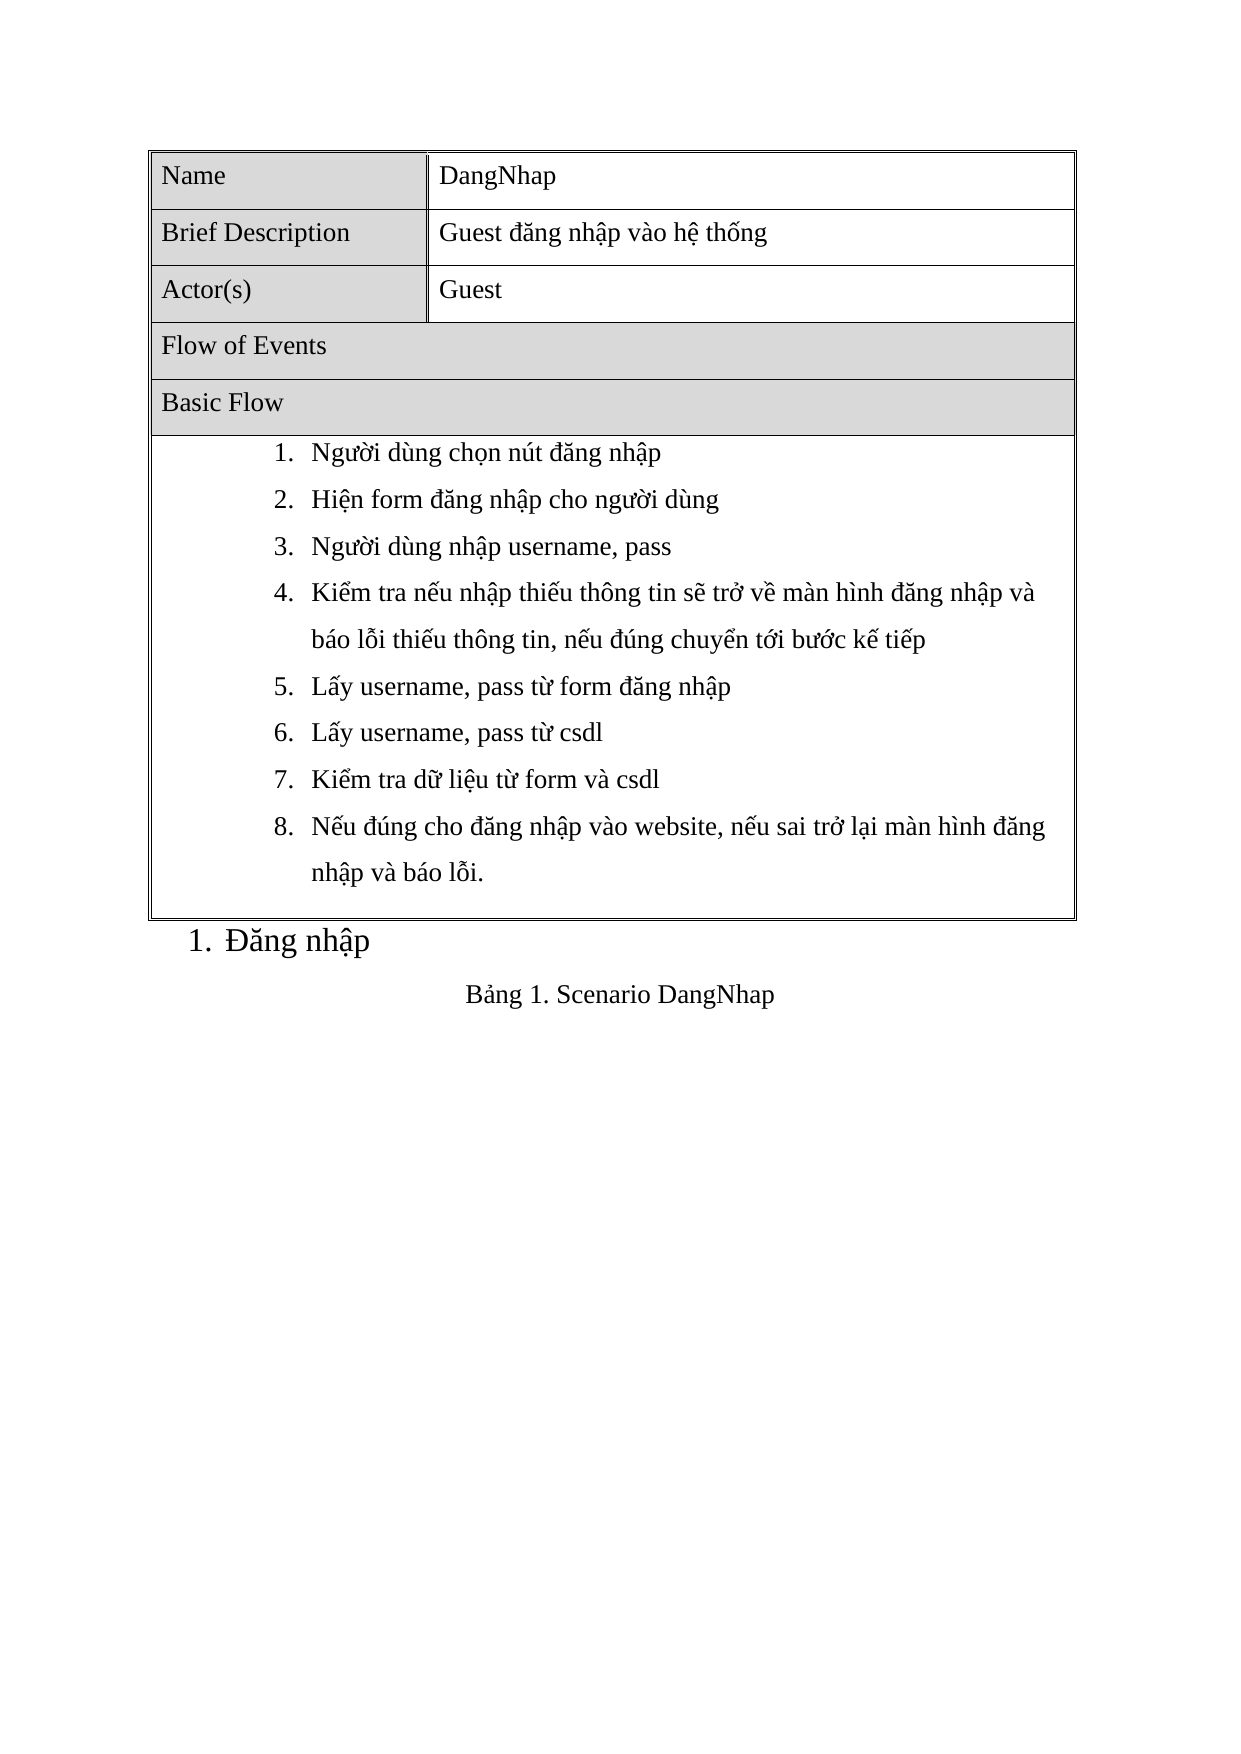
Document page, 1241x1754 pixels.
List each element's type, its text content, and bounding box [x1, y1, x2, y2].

table_header Name [150, 151, 428, 209]
table_cell Guest đăng nhập vào hệ thống [429, 210, 1074, 265]
title Đăng nhập [187, 921, 1090, 959]
table_cell Basic Flow [152, 380, 1074, 435]
title Bảng 1. Scenario DangNhap [150, 978, 1090, 1074]
table_header DangNhap [428, 153, 1074, 209]
table_cell Người dùng chọn nút đăng nhập Hiện form đăng nhập cho người dùng Người dùng nhập username, pass Kiểm tra nếu nhập thiếu thông tin sẽ trở về màn hình đăng nhập và báo lỗi thiếu thông tin, nếu đúng chuyển tới bước kế tiếp Lấy username, pass từ form đăng nhập Lấy username, pass từ csdl Kiểm tra dữ liệu từ form và csdl Nếu đúng cho đăng nhập vào website, nếu sai trở lại màn hình đăng nhập và báo lỗi. [152, 436, 1074, 917]
table_cell Actor(s) [152, 266, 426, 322]
table_cell Flow of Events [152, 323, 1074, 379]
table_cell Guest [429, 266, 1074, 322]
table_cell Brief Description [152, 210, 426, 265]
